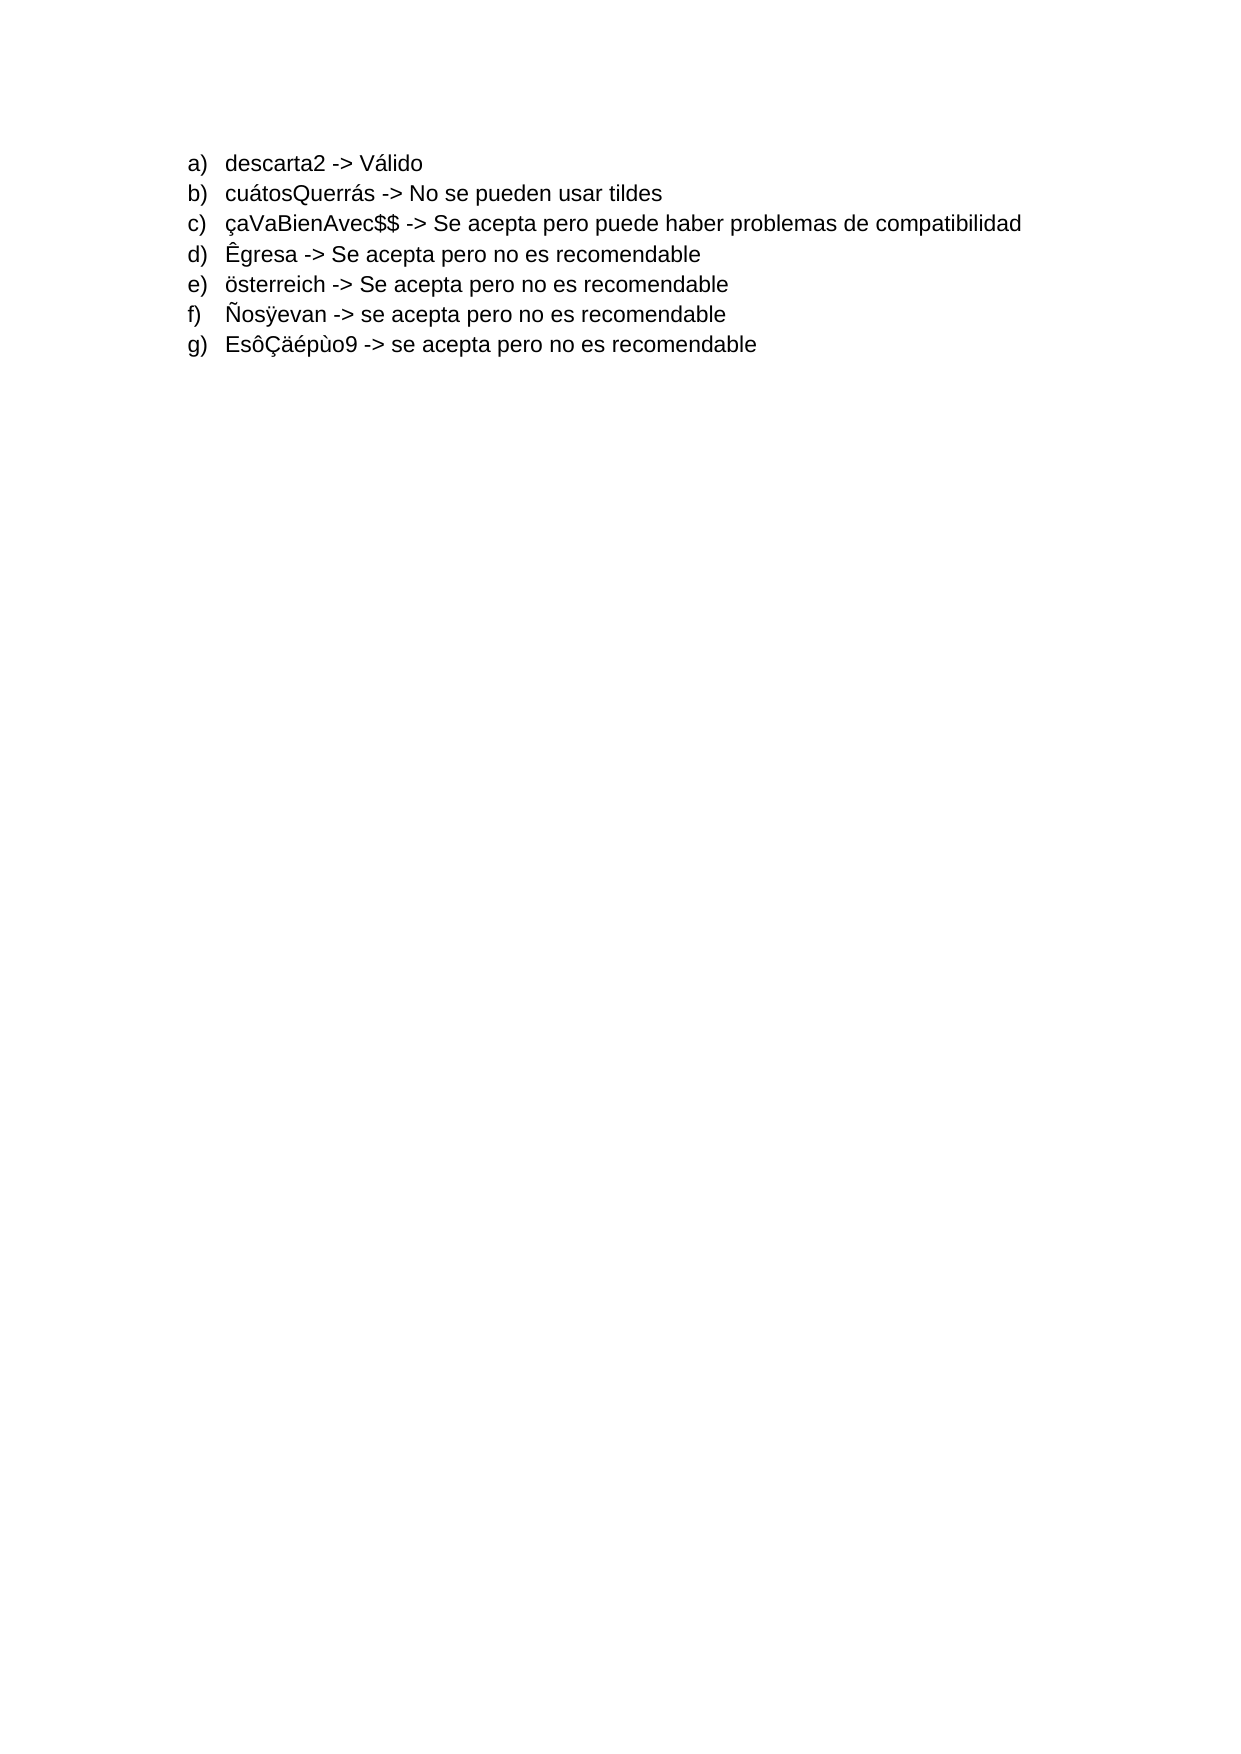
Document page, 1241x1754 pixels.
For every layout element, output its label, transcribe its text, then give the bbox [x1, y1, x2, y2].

list Ñosÿevan -> se acepta pero no es recomendable [187, 301, 1090, 327]
list Êgresa -> Se acepta pero no es recomendable [187, 241, 1090, 267]
list cuátosQuerrás -> No se pueden usar tildes [187, 180, 1090, 207]
list EsôÇäépùo9 -> se acepta pero no es recomendable [187, 331, 1090, 358]
list österreich -> Se acepta pero no es recomendable [187, 271, 1090, 297]
list çaVaBienAvec$$ -> Se acepta pero puede haber problemas de compatibilidad [187, 210, 1090, 237]
list descarta2 -> Válido [187, 150, 1090, 176]
